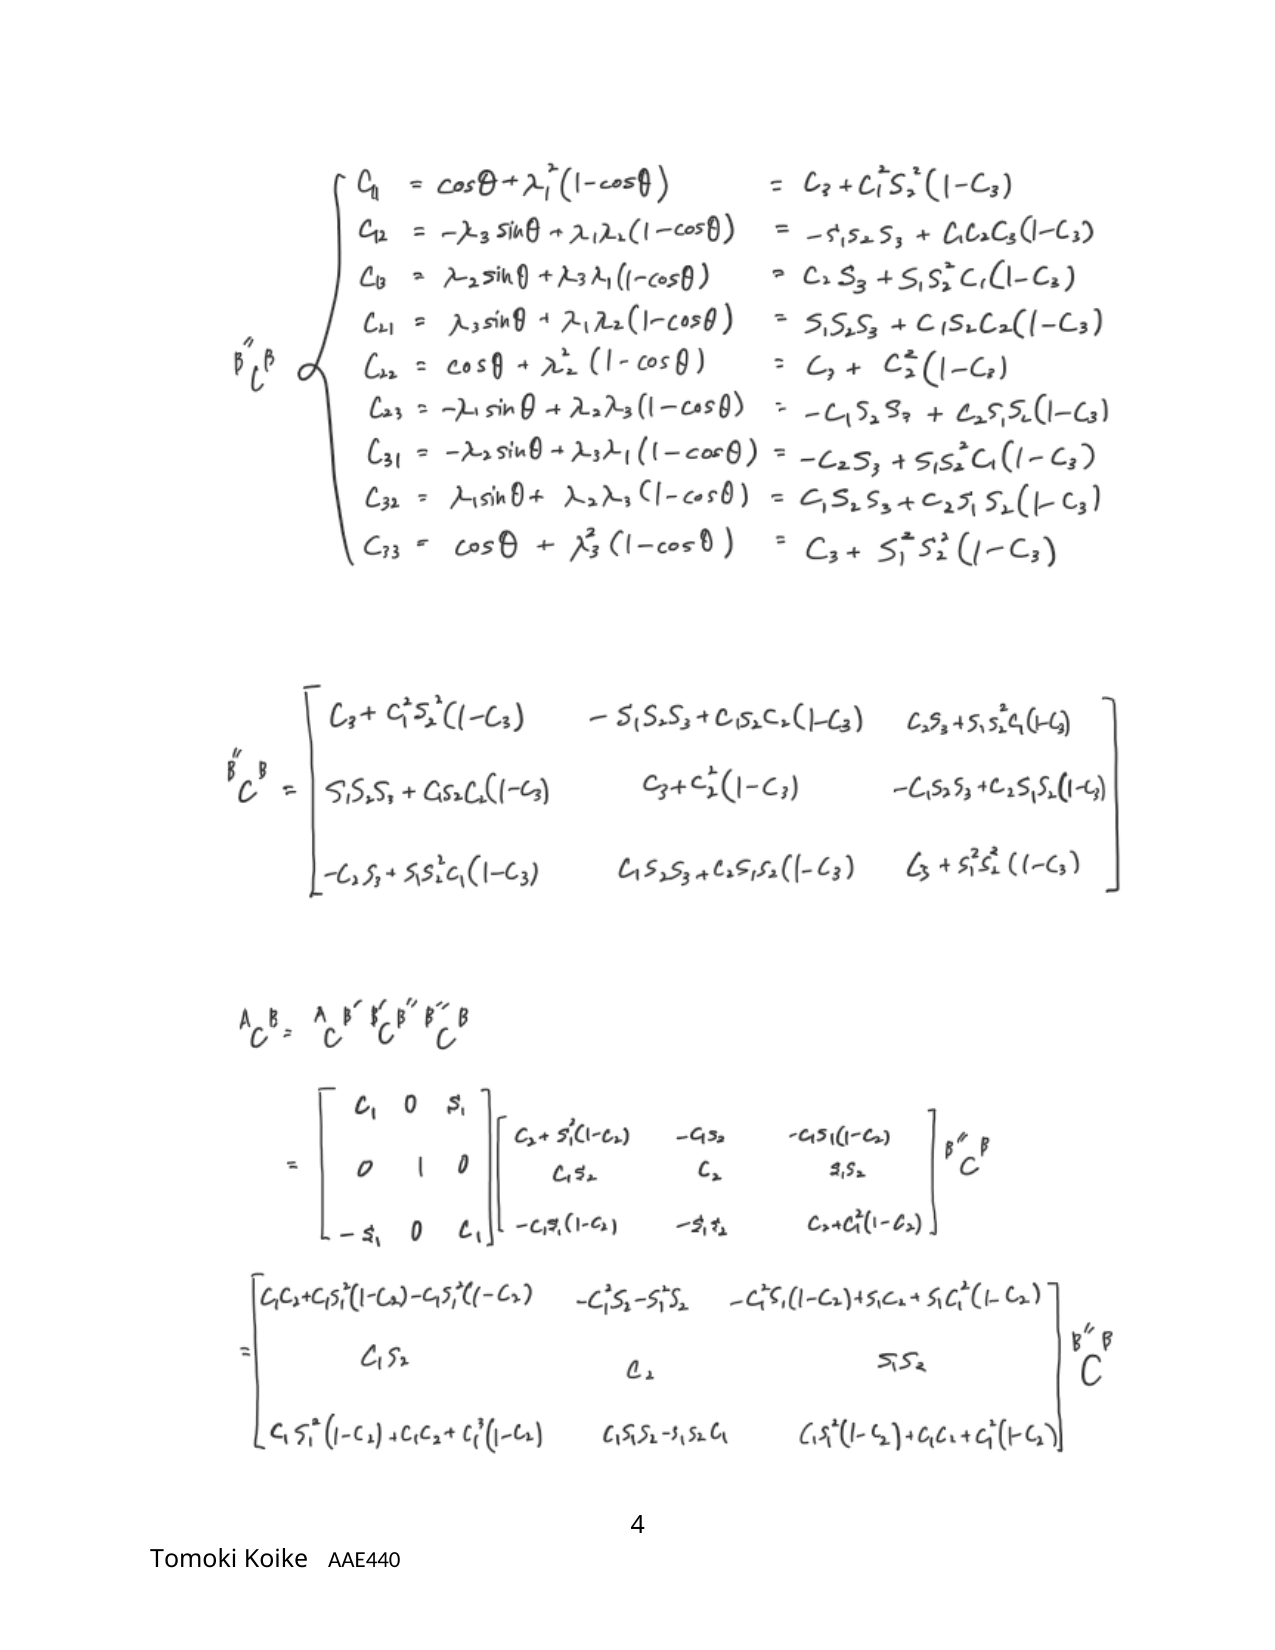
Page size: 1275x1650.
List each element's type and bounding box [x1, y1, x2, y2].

picture [150, 150, 1125, 1476]
